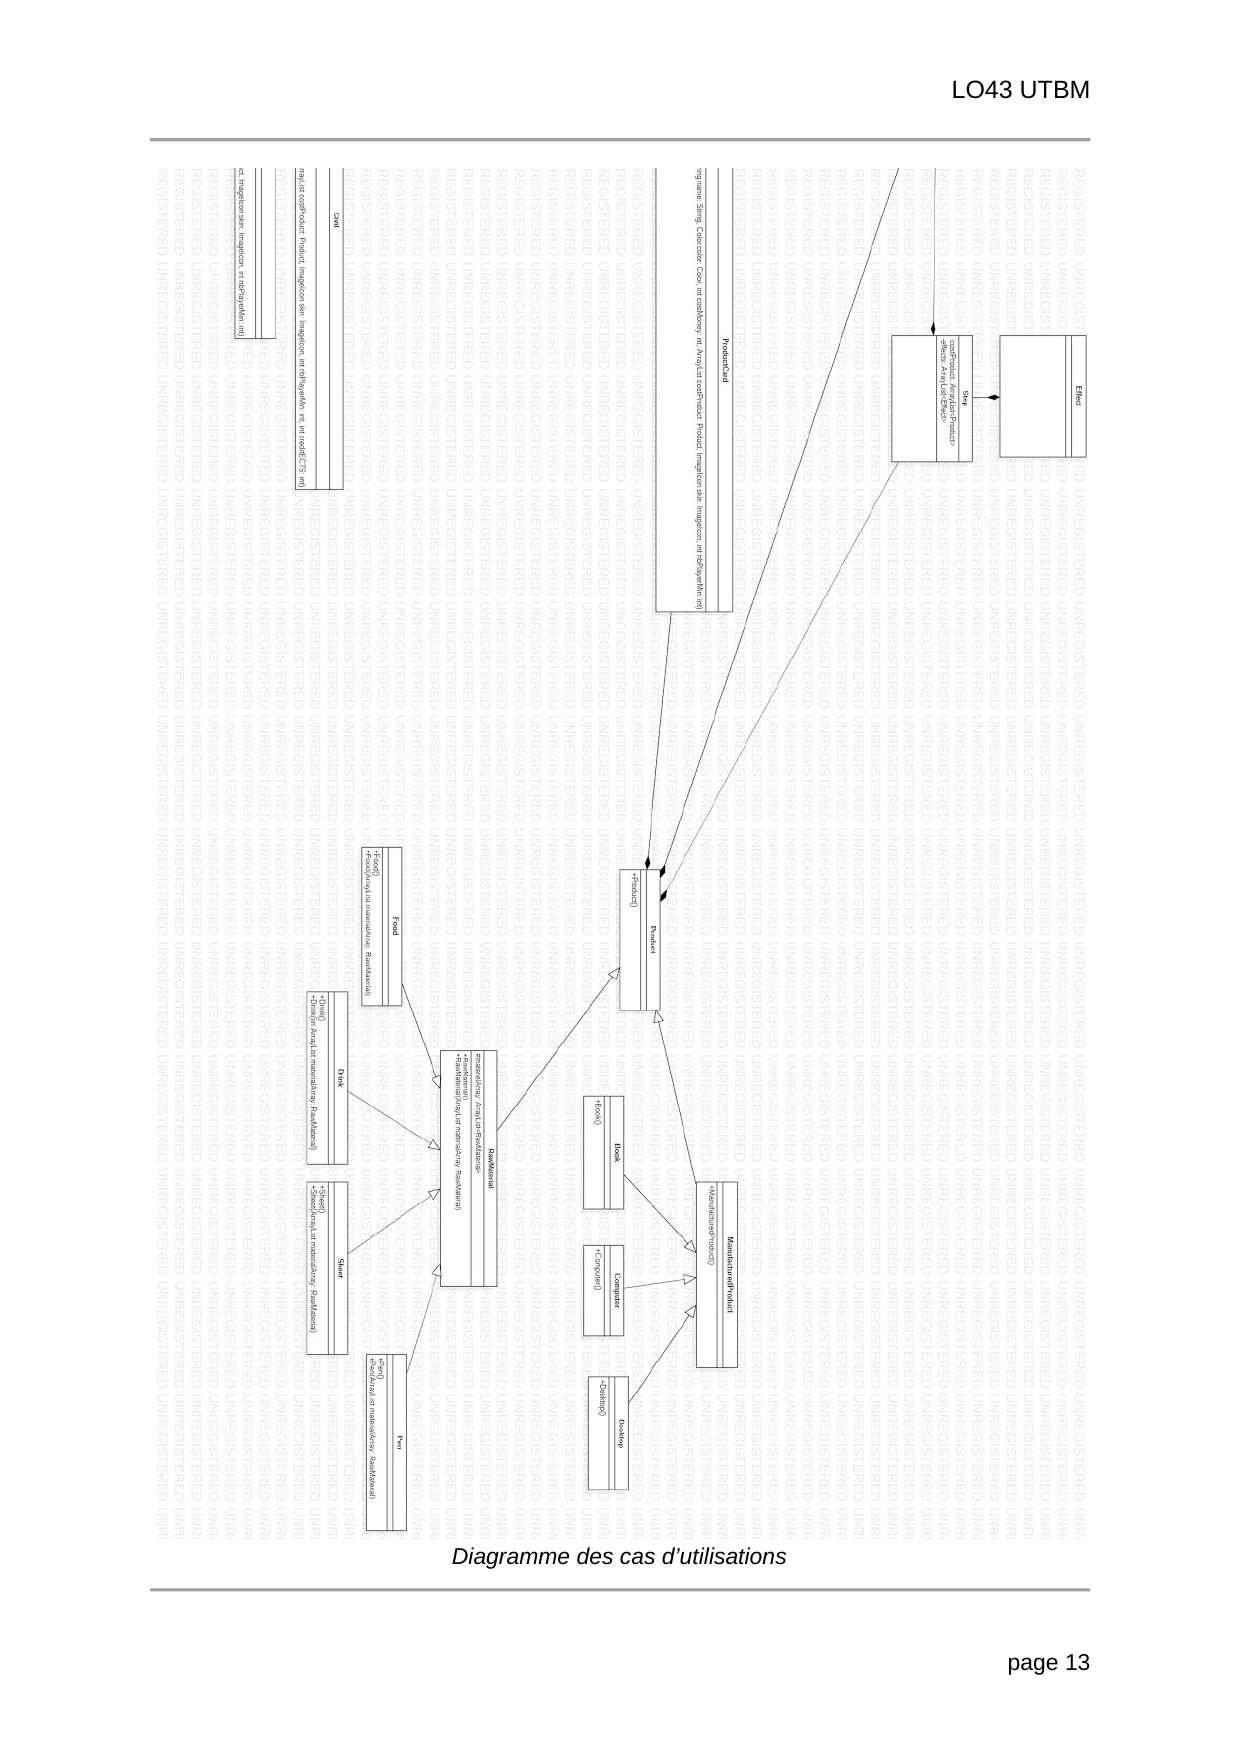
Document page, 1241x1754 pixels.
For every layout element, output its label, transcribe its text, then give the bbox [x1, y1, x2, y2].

picture [150, 168, 1091, 1539]
text Diagramme des cas d’utilisations [150, 1543, 1090, 1569]
